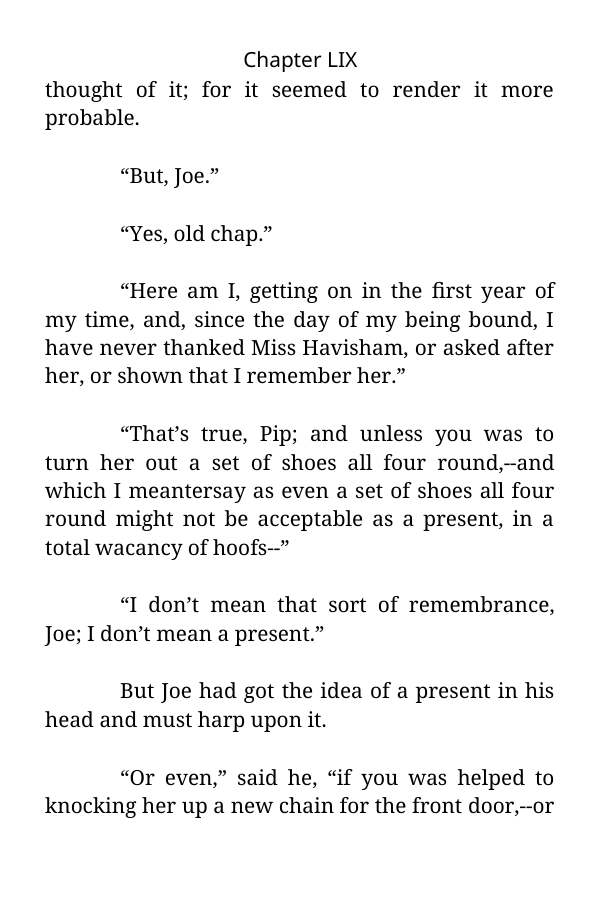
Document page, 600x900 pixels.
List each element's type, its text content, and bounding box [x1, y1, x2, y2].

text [45, 75, 555, 132]
text But Joe had got the idea of a present in his head and must harp upon it. [45, 677, 555, 733]
text “But, Joe.” [45, 161, 555, 189]
text “Yes, old chap.” [45, 219, 555, 247]
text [45, 763, 555, 819]
text “That’s true, Pip; and unless you was to turn her out a set of shoes all four round,--and which I meantersay as even a set of shoes all four round might not be acceptable as a present, in a total wacancy of hoofs--” [45, 419, 555, 561]
text “Here am I, getting on in the first year of my time, and, since the day of my being bound, I have never thanked Miss Havisham, or asked after her, or shown that I remember her.” [45, 276, 555, 390]
text “I don’t mean that sort of remembrance, Joe; I don’t mean a present.” [45, 591, 555, 647]
